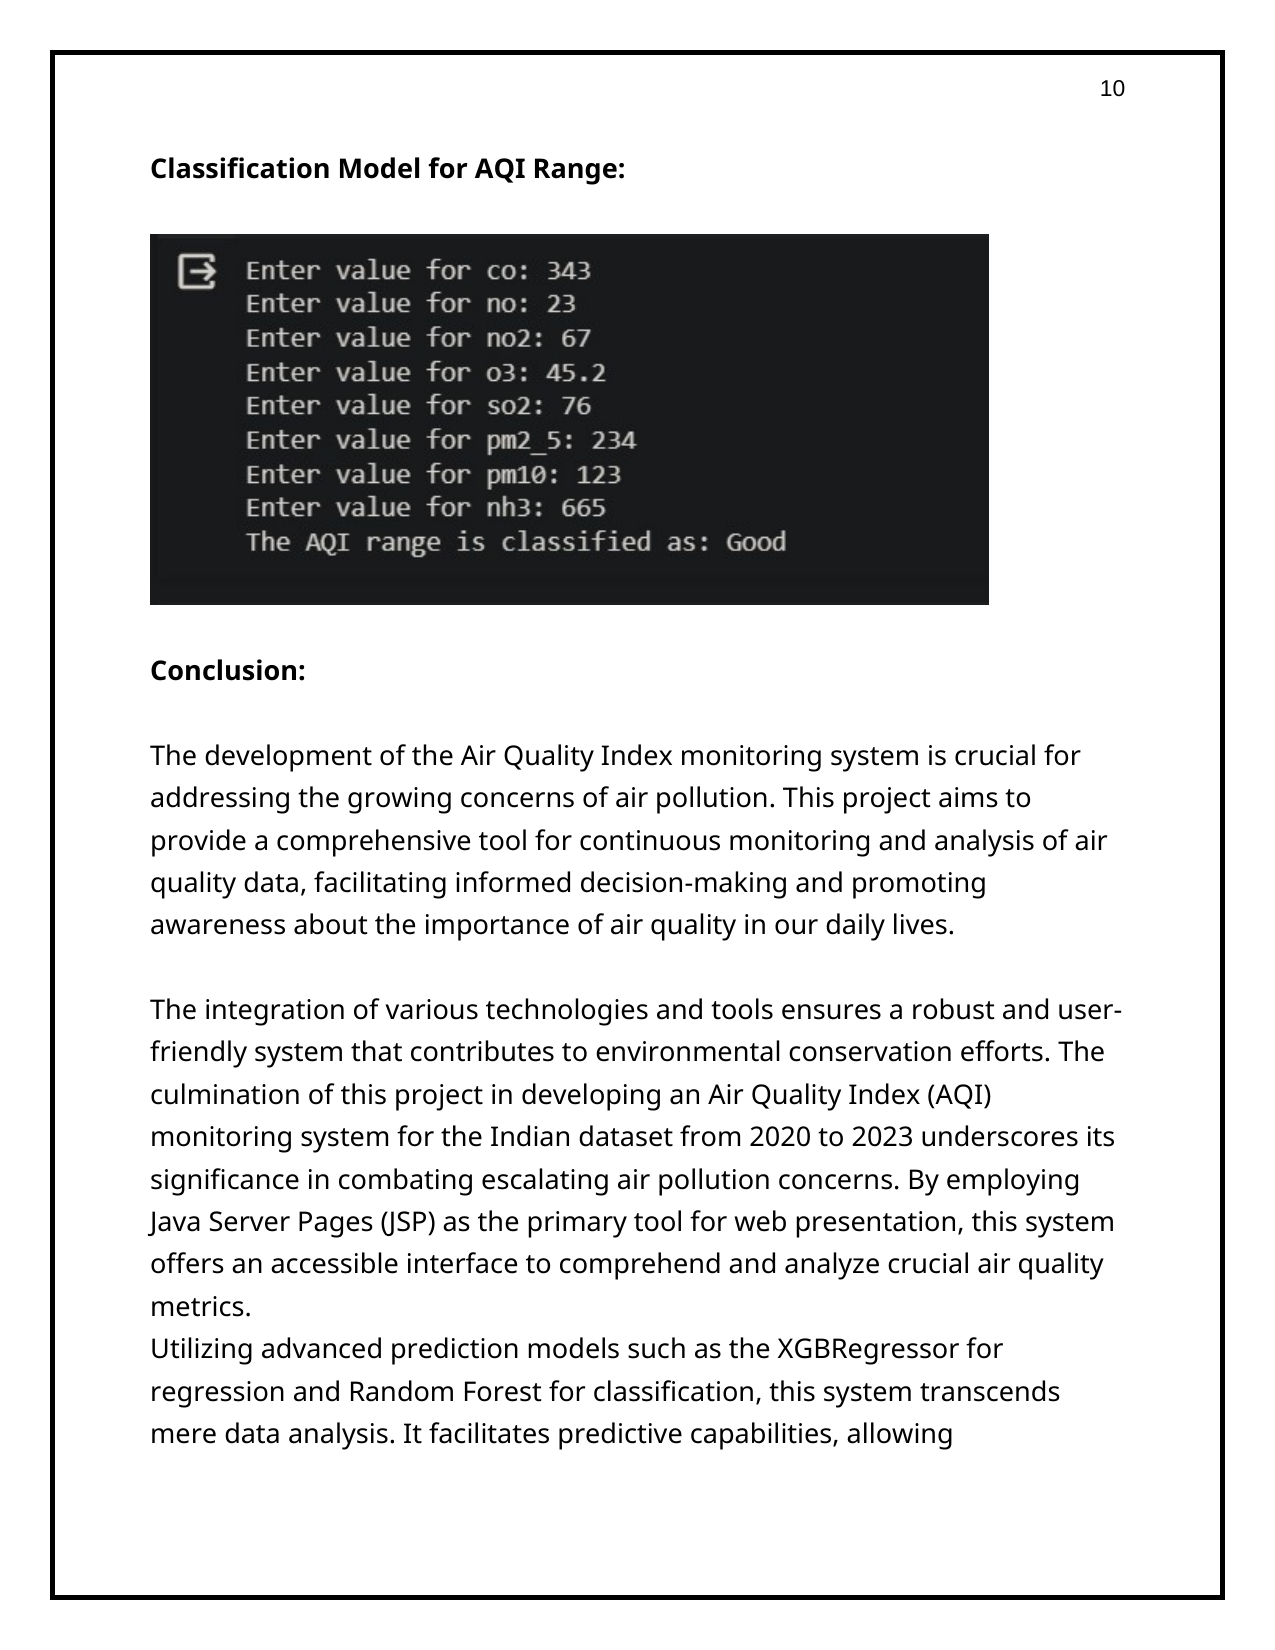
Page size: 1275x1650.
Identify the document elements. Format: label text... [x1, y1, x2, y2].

text The development of the Air Quality Index monitoring system is crucial for addressing the growing concerns of air pollution. This project aims to provide a comprehensive tool for continuous monitoring and analysis of air quality data, facilitating informed decision-making and promoting awareness about the importance of air quality in our daily lives. [150, 736, 1125, 943]
text Conclusion: [150, 651, 1125, 688]
text The integration of various technologies and tools ensures a robust and user-friendly system that contributes to environmental conservation efforts. The culmination of this project in developing an Air Quality Index (AQI) monitoring system for the Indian dataset from 2020 to 2023 underscores its significance in combating escalating air pollution concerns. By employing Java Server Pages (JSP) as the primary tool for web presentation, this system offers an accessible interface to comprehend and analyze crucial air quality metrics. [150, 991, 1125, 1324]
text Classification Model for AQI Range: [150, 150, 1125, 187]
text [150, 1330, 1125, 1451]
picture [150, 234, 989, 605]
